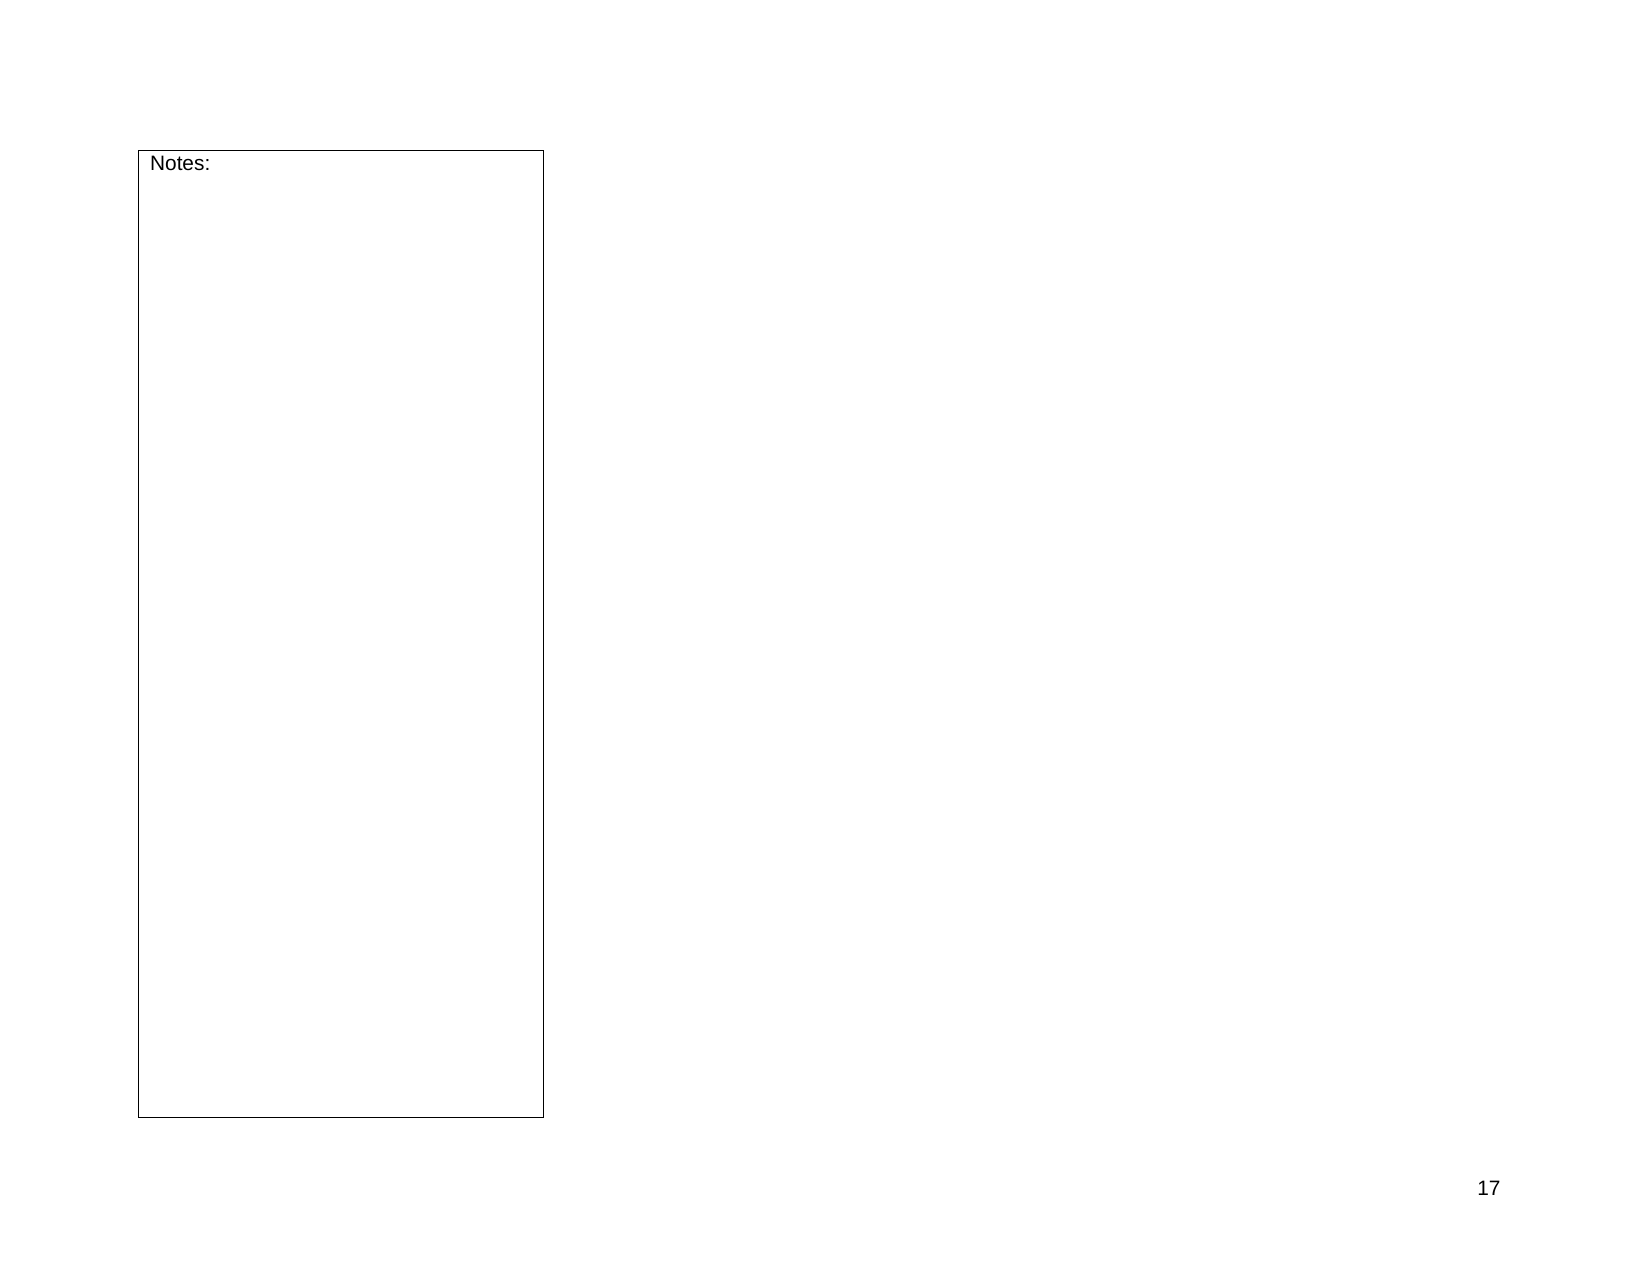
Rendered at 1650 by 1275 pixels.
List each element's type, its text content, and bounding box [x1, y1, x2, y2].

table_cell Notes: [139, 151, 543, 1117]
